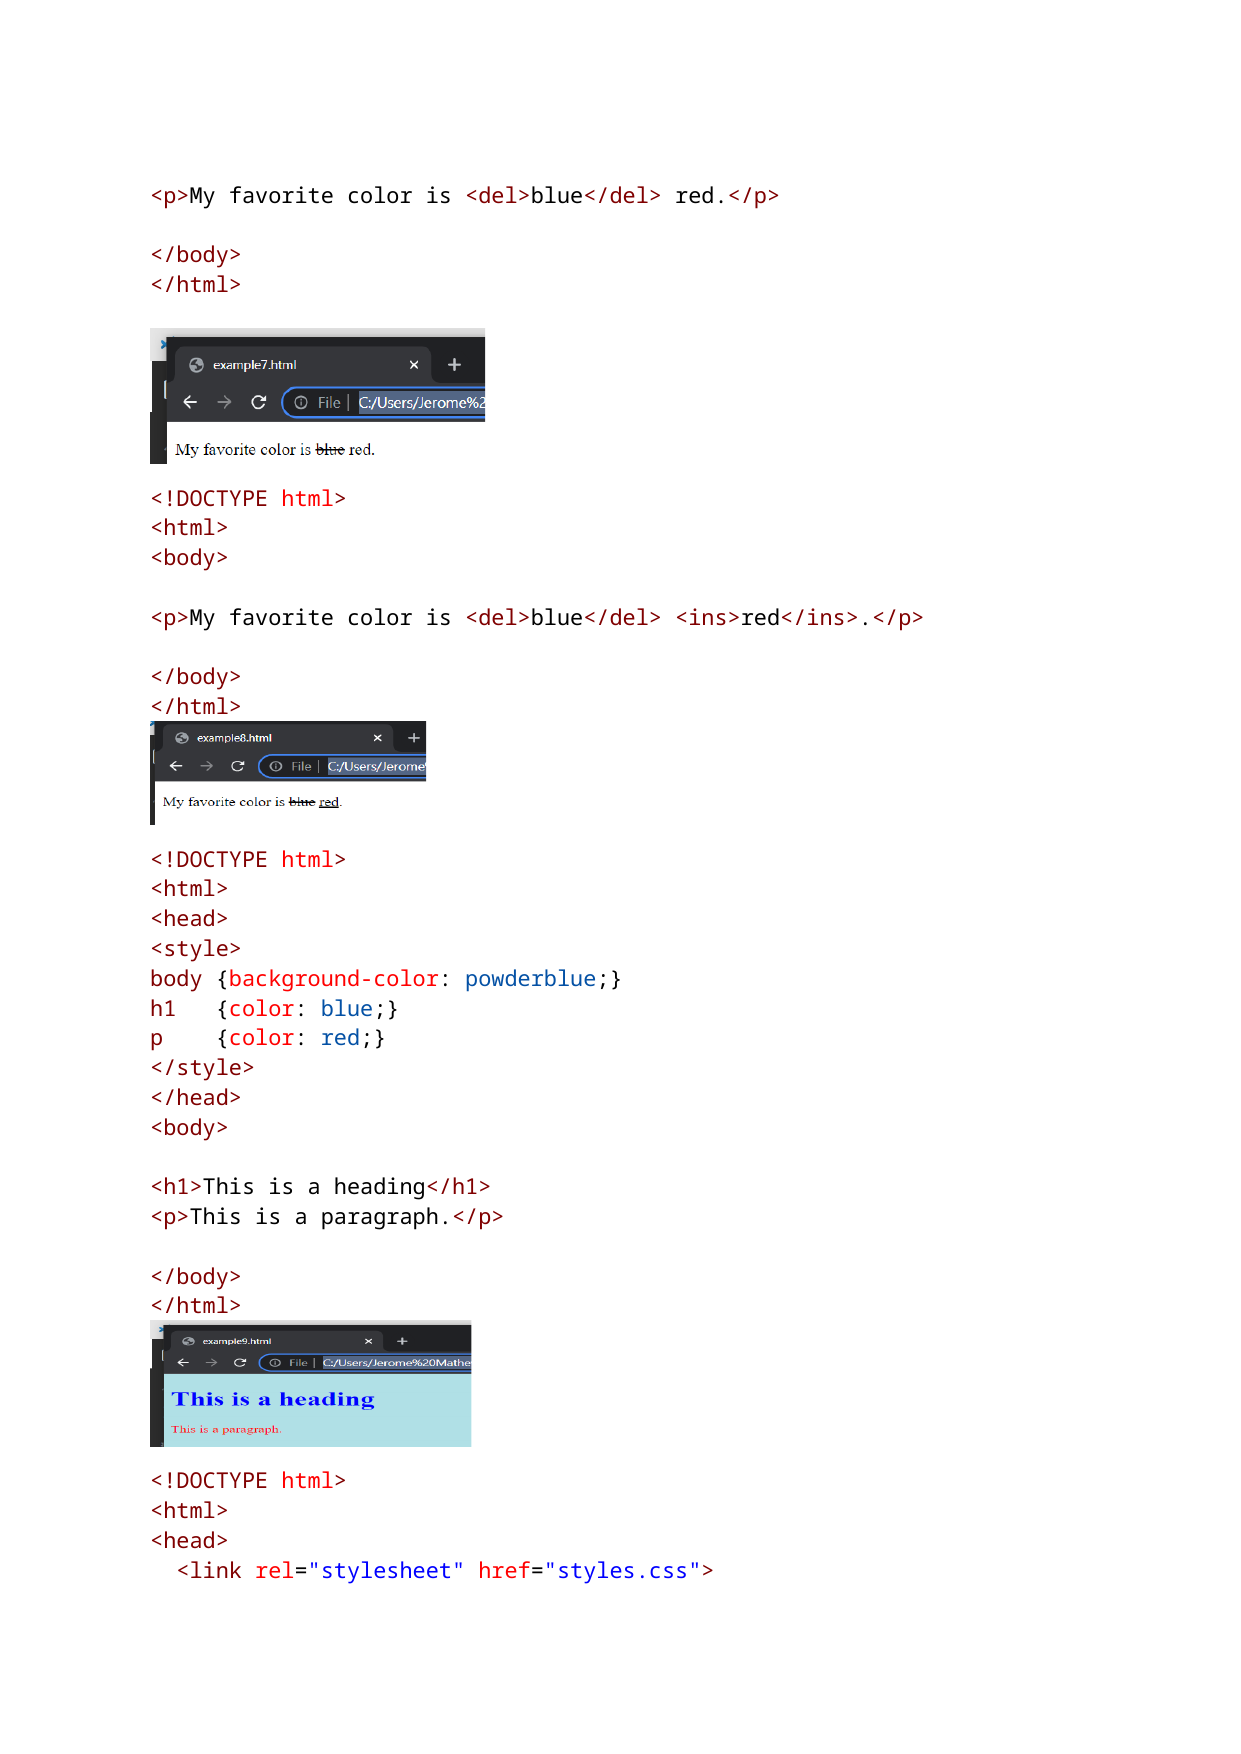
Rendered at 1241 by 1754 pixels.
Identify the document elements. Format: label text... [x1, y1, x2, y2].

text </style> [150, 1052, 1090, 1082]
text <p>This is a paragraph.</p> [150, 1201, 1090, 1231]
text </body> [150, 1261, 1090, 1290]
text <!DOCTYPE html> [150, 843, 1090, 873]
text <html> [150, 512, 1090, 542]
picture [150, 1320, 472, 1447]
picture [150, 328, 486, 464]
text </html> [150, 691, 1090, 721]
text </html> [150, 1290, 1090, 1320]
text </body> [150, 661, 1090, 691]
picture [150, 721, 427, 825]
text <!DOCTYPE html> [150, 483, 1090, 512]
text <html> [150, 873, 1090, 903]
text </head> [150, 1082, 1090, 1112]
text <body> [150, 542, 1090, 572]
text <link rel="stylesheet" href="styles.css"> [150, 1555, 1090, 1584]
text <head> [150, 1525, 1090, 1555]
text p {color: red;} [150, 1022, 1090, 1052]
text <h1>This is a heading</h1> [150, 1171, 1090, 1201]
text </body> [150, 239, 1090, 269]
text <style> [150, 933, 1090, 963]
text <body> [150, 1112, 1090, 1141]
text <p>My favorite color is <del>blue</del> <ins>red</ins>.</p> [150, 602, 1090, 632]
text <p>My favorite color is <del>blue</del> red.</p> [150, 180, 1090, 209]
text h1 {color: blue;} [150, 992, 1090, 1022]
text <head> [150, 903, 1090, 933]
text <html> [150, 1495, 1090, 1525]
text <!DOCTYPE html> [150, 1465, 1090, 1495]
text </html> [150, 269, 1090, 299]
text body {background-color: powderblue;} [150, 963, 1090, 992]
